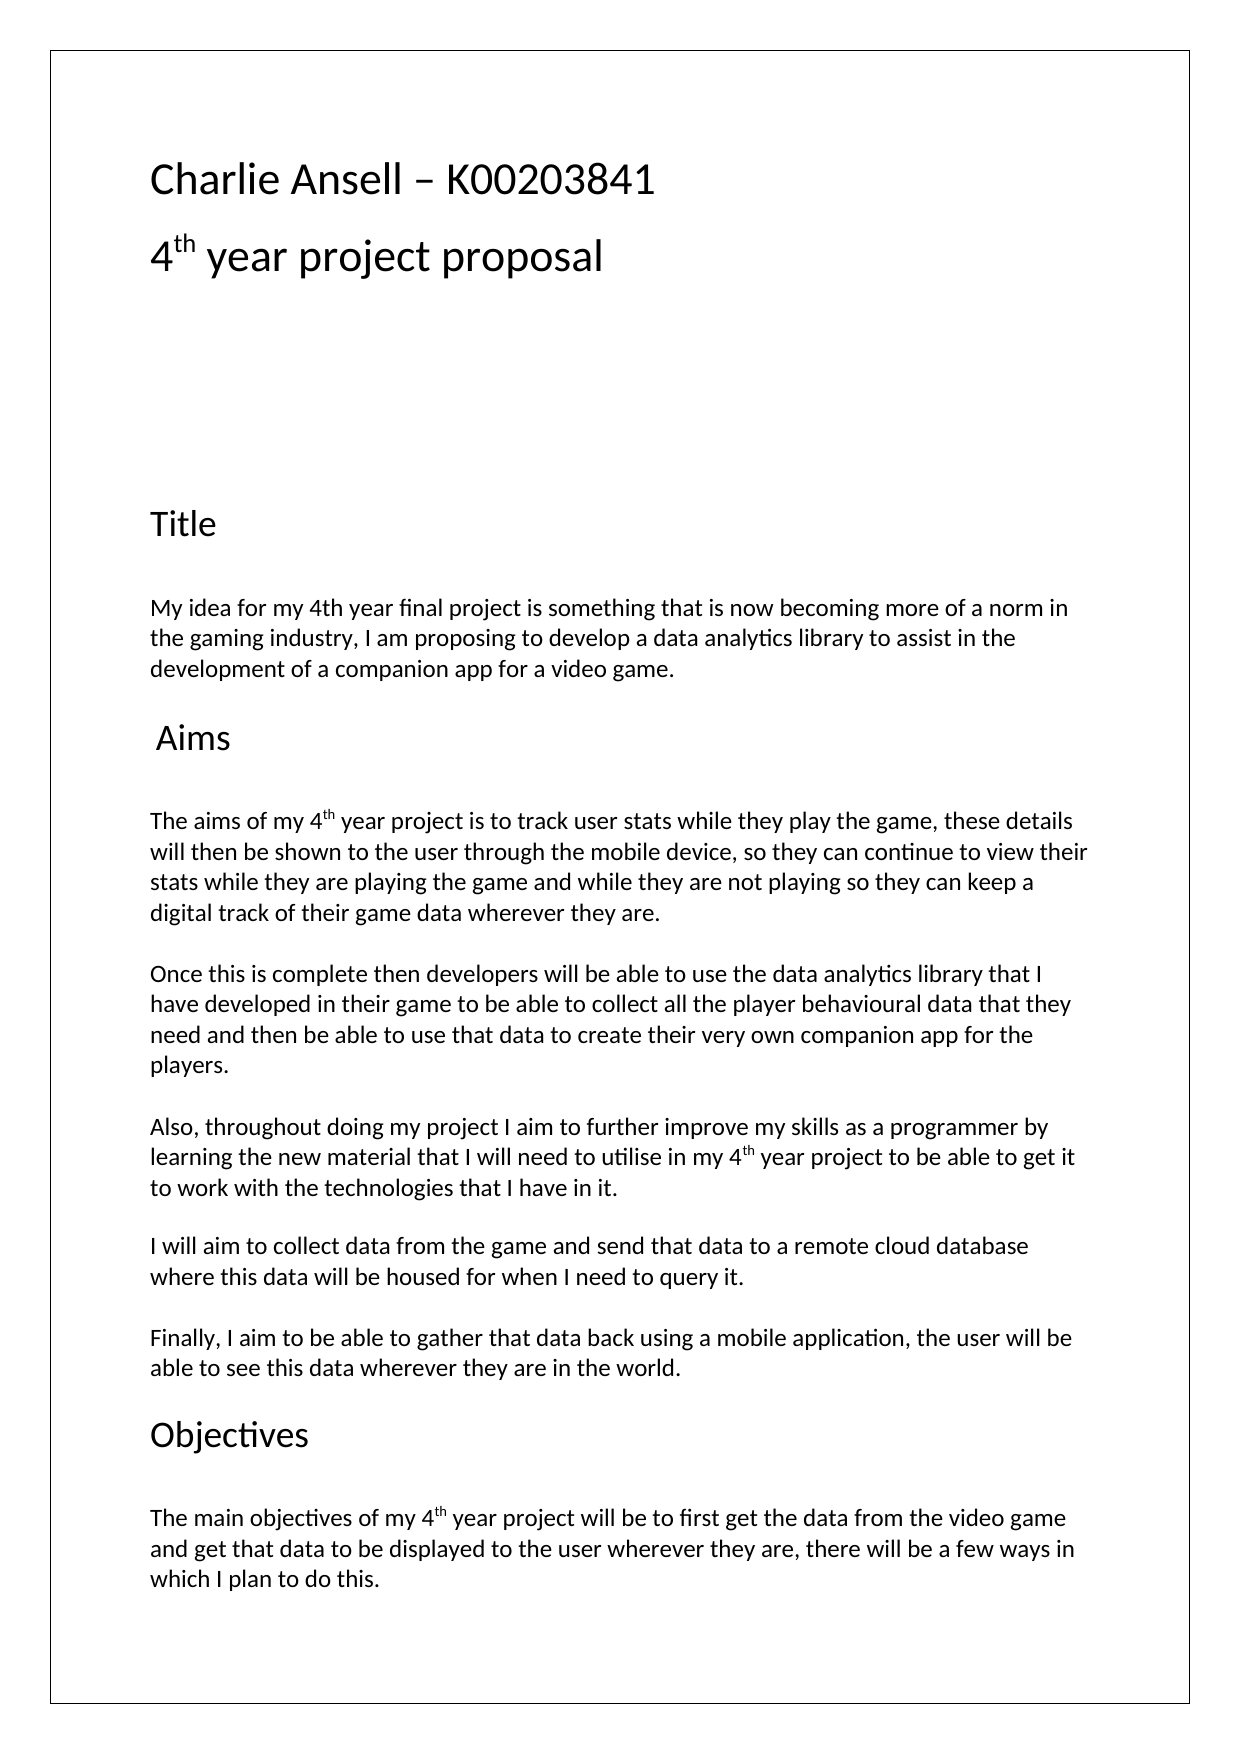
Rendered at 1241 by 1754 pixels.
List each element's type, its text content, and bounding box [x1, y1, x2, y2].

text Once this is complete then developers will be able to use the data analytics library that I have developed in their game to be able to collect all the player behavioural data that they need and then be able to use that data to create their very own companion app for the players. [150, 958, 1090, 1080]
text 4th year project proposal [150, 227, 1090, 283]
text Finally, I aim to be able to gather that data back using a mobile application, the user will be able to see this data wherever they are in the world. [150, 1322, 1090, 1383]
text Also, throughout doing my project I aim to further improve my skills as a programmer by learning the new material that I will need to utilise in my 4th year project to be able to get it to work with the technologies that I have in it. [150, 1111, 1090, 1202]
text Charlie Ansell – K00203841 [150, 150, 1090, 206]
text Aims [150, 714, 1090, 760]
text The aims of my 4th year project is to track user stats while they play the game, these details will then be shown to the user through the mobile device, so they can continue to view their stats while they are playing the game and while they are not playing so they can keep a digital track of their game data wherever they are. [150, 806, 1090, 928]
text The main objectives of my 4th year project will be to first get the data from the video game and get that data to be displayed to the user wherever they are, there will be a few ways in which I plan to do this. [150, 1503, 1090, 1594]
text Title [150, 500, 1090, 546]
text I will aim to collect data from the game and send that data to a remote cloud database where this data will be housed for when I need to query it. [150, 1230, 1090, 1291]
text Objectives [150, 1411, 1090, 1457]
text My idea for my 4th year final project is something that is now becoming more of a norm in the gaming industry, I am proposing to develop a data analytics library to assist in the development of a companion app for a video game. [150, 592, 1090, 683]
